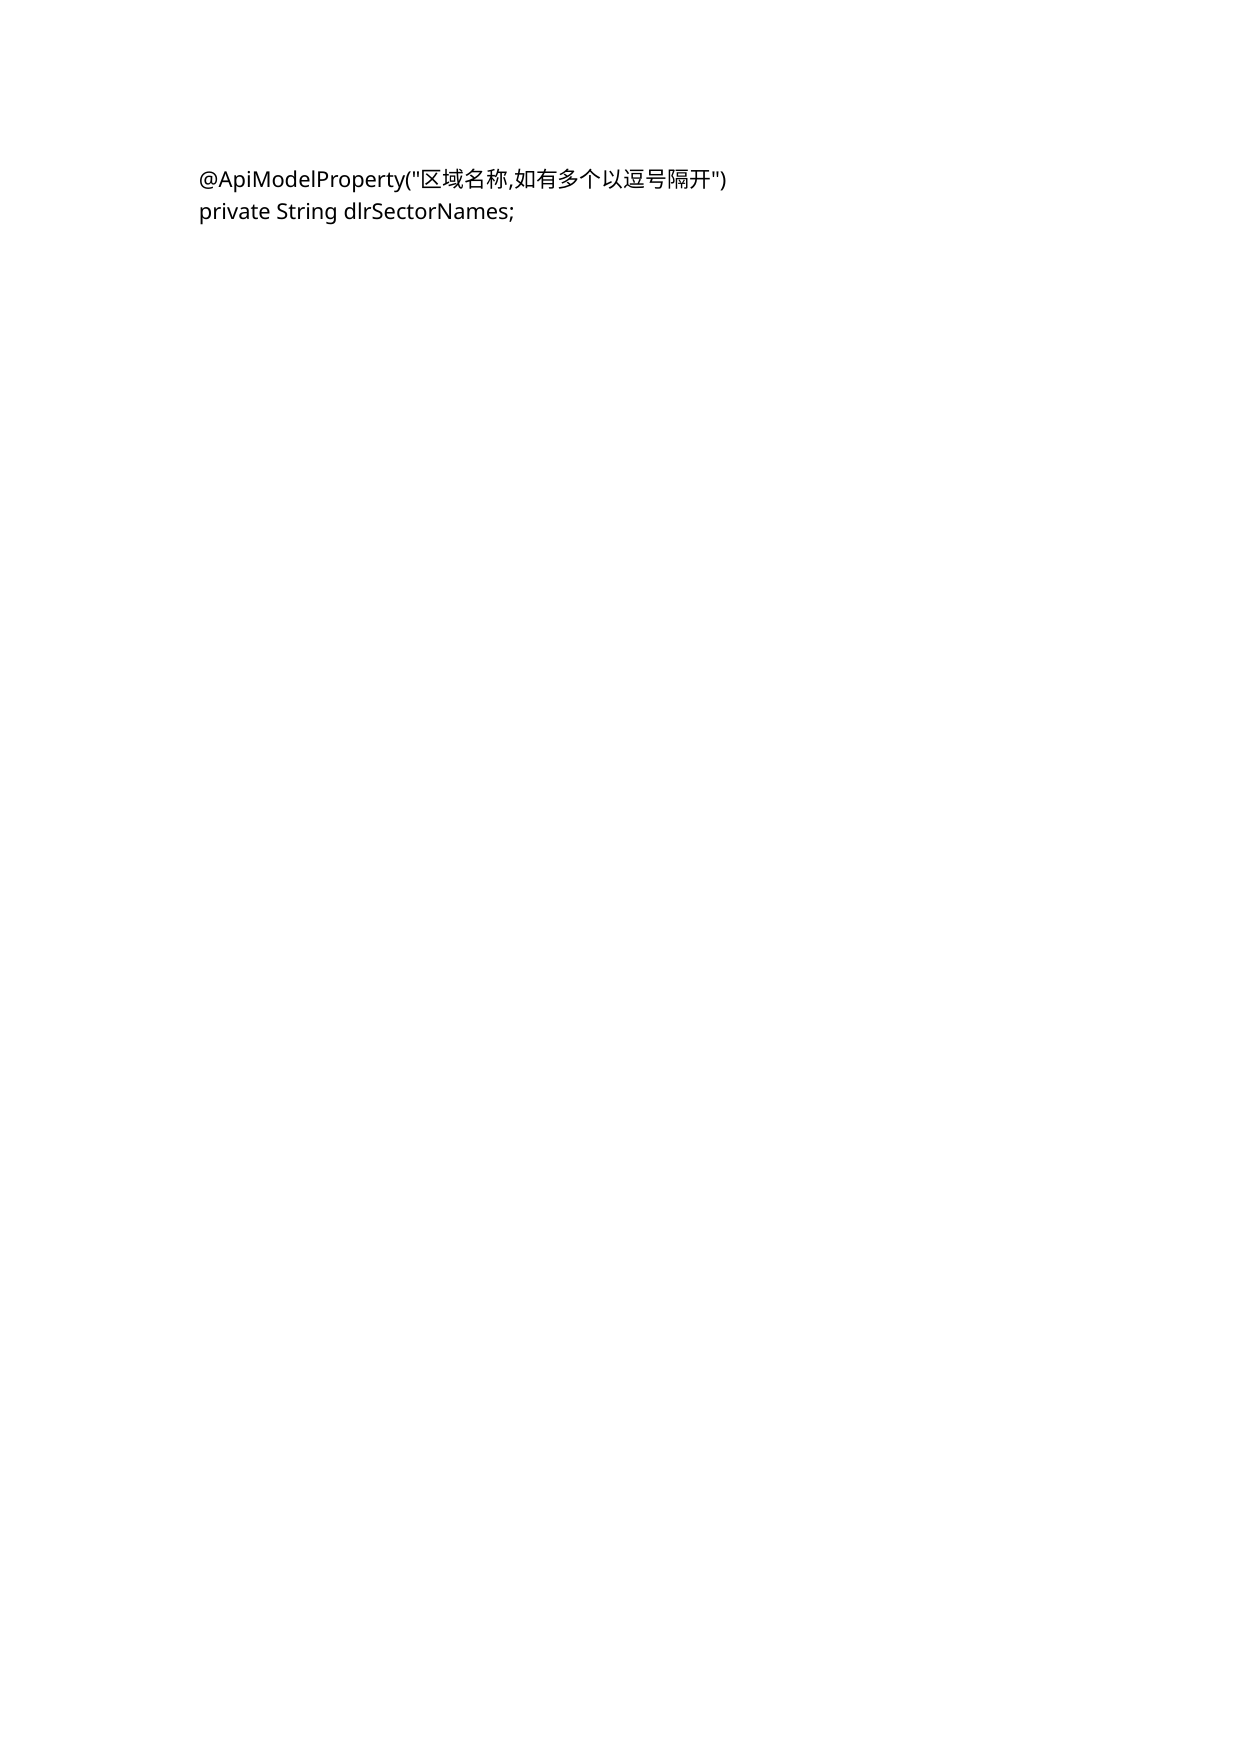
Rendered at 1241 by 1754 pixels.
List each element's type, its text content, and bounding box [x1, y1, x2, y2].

text private String dlrSectorNames; [187, 194, 1053, 227]
text @ApiModelProperty("区域名称,如有多个以逗号隔开") [187, 162, 1053, 194]
